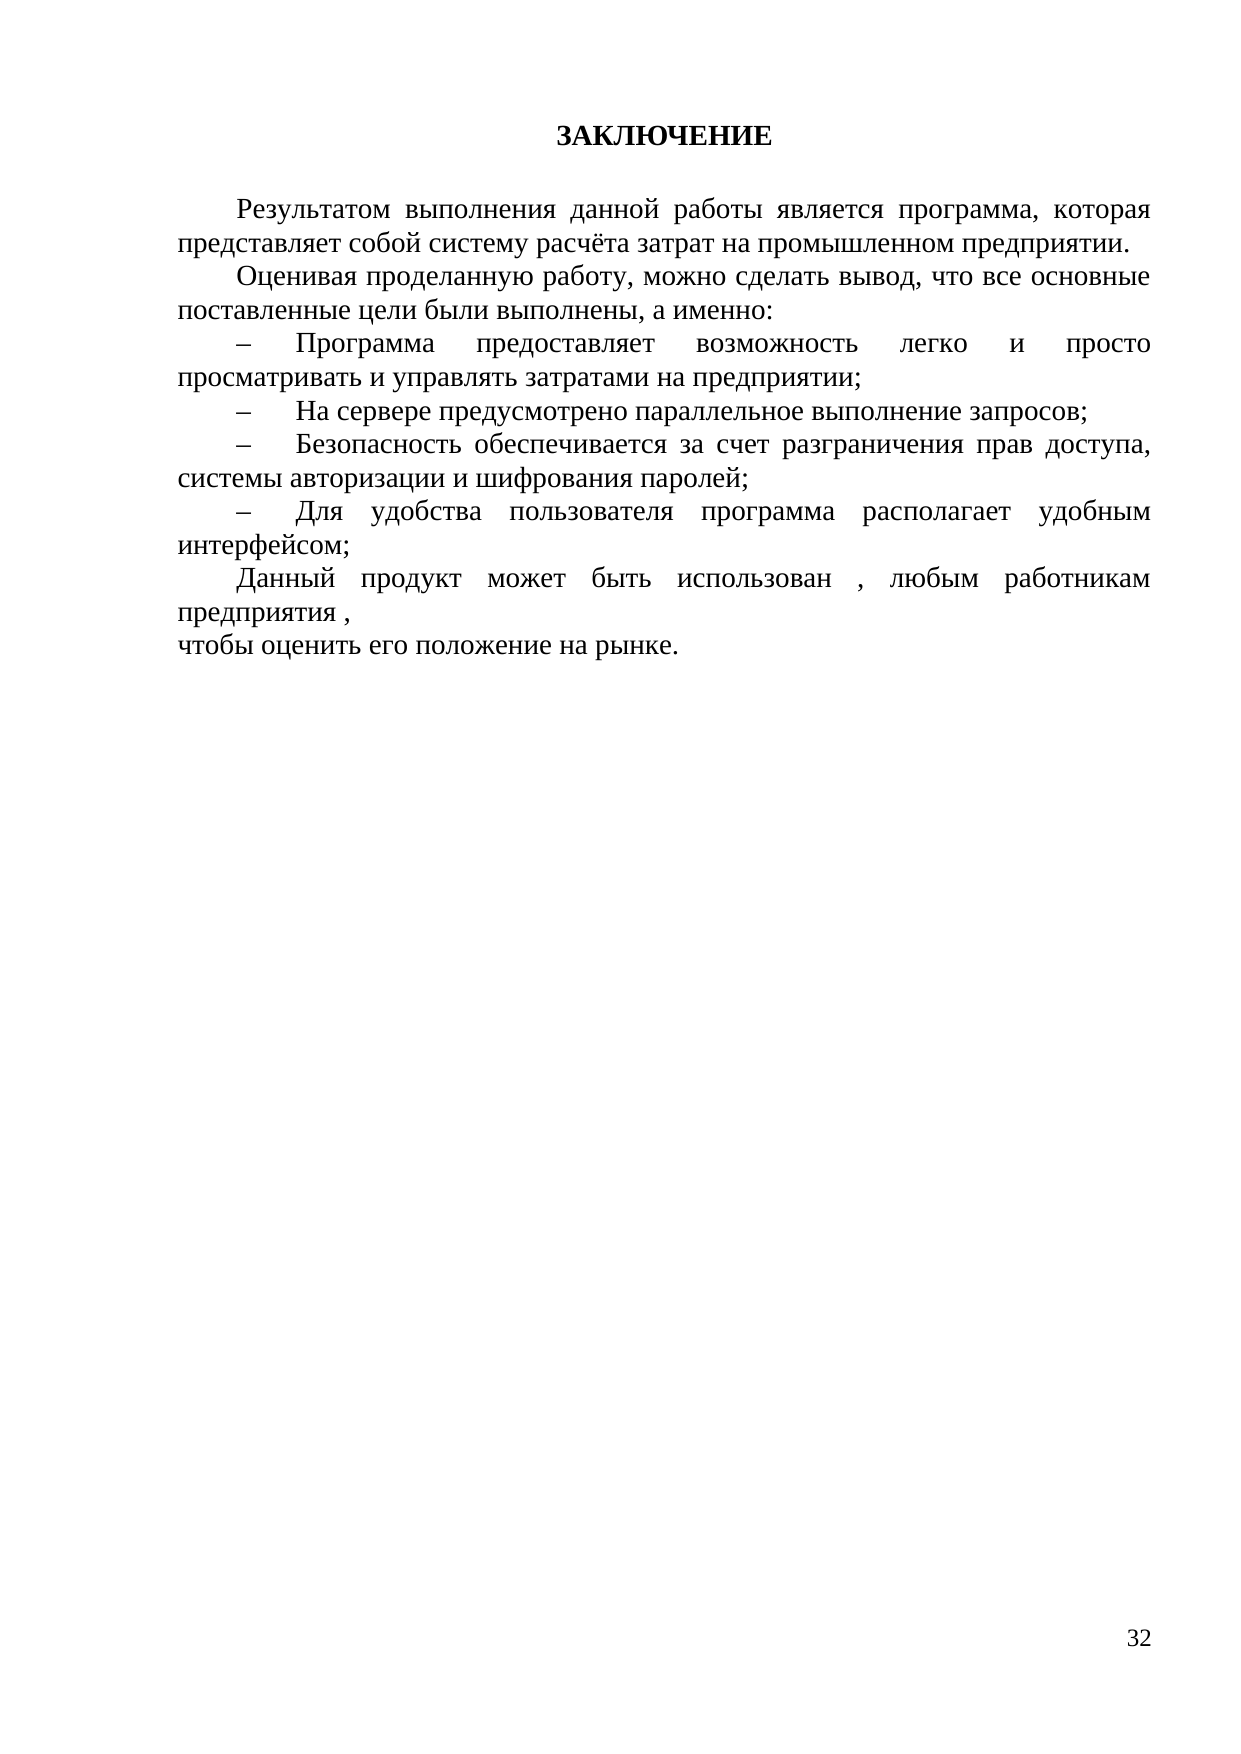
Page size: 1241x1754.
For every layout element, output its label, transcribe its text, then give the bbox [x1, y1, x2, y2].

text – На сервере предусмотрено параллельное выполнение запросов; [177, 393, 1152, 426]
text – Безопасность обеспечивается за счет разграничения прав доступа, системы авторизации и шифрования паролей; [177, 426, 1152, 493]
text – Для удобства пользователя программа располагает удобным интерфейсом; [177, 493, 1152, 560]
text Оценивая проделанную работу, можно сделать вывод, что все основные поставленные цели были выполнены, а именно: [177, 258, 1152, 326]
text чтобы оценить его положение на рынке. [177, 627, 1152, 661]
subtitle ЗАКЛЮЧЕНИЕ [177, 118, 1152, 152]
text – Программа предоставляет возможность легко и просто просматривать и управлять затратами на предприятии; [177, 326, 1152, 393]
text Данный продукт может быть использован , любым работникам предприятия , [177, 560, 1152, 627]
text Результатом выполнения данной работы является программа, которая представляет собой систему расчёта затрат на промышленном предприятии. [177, 191, 1152, 258]
